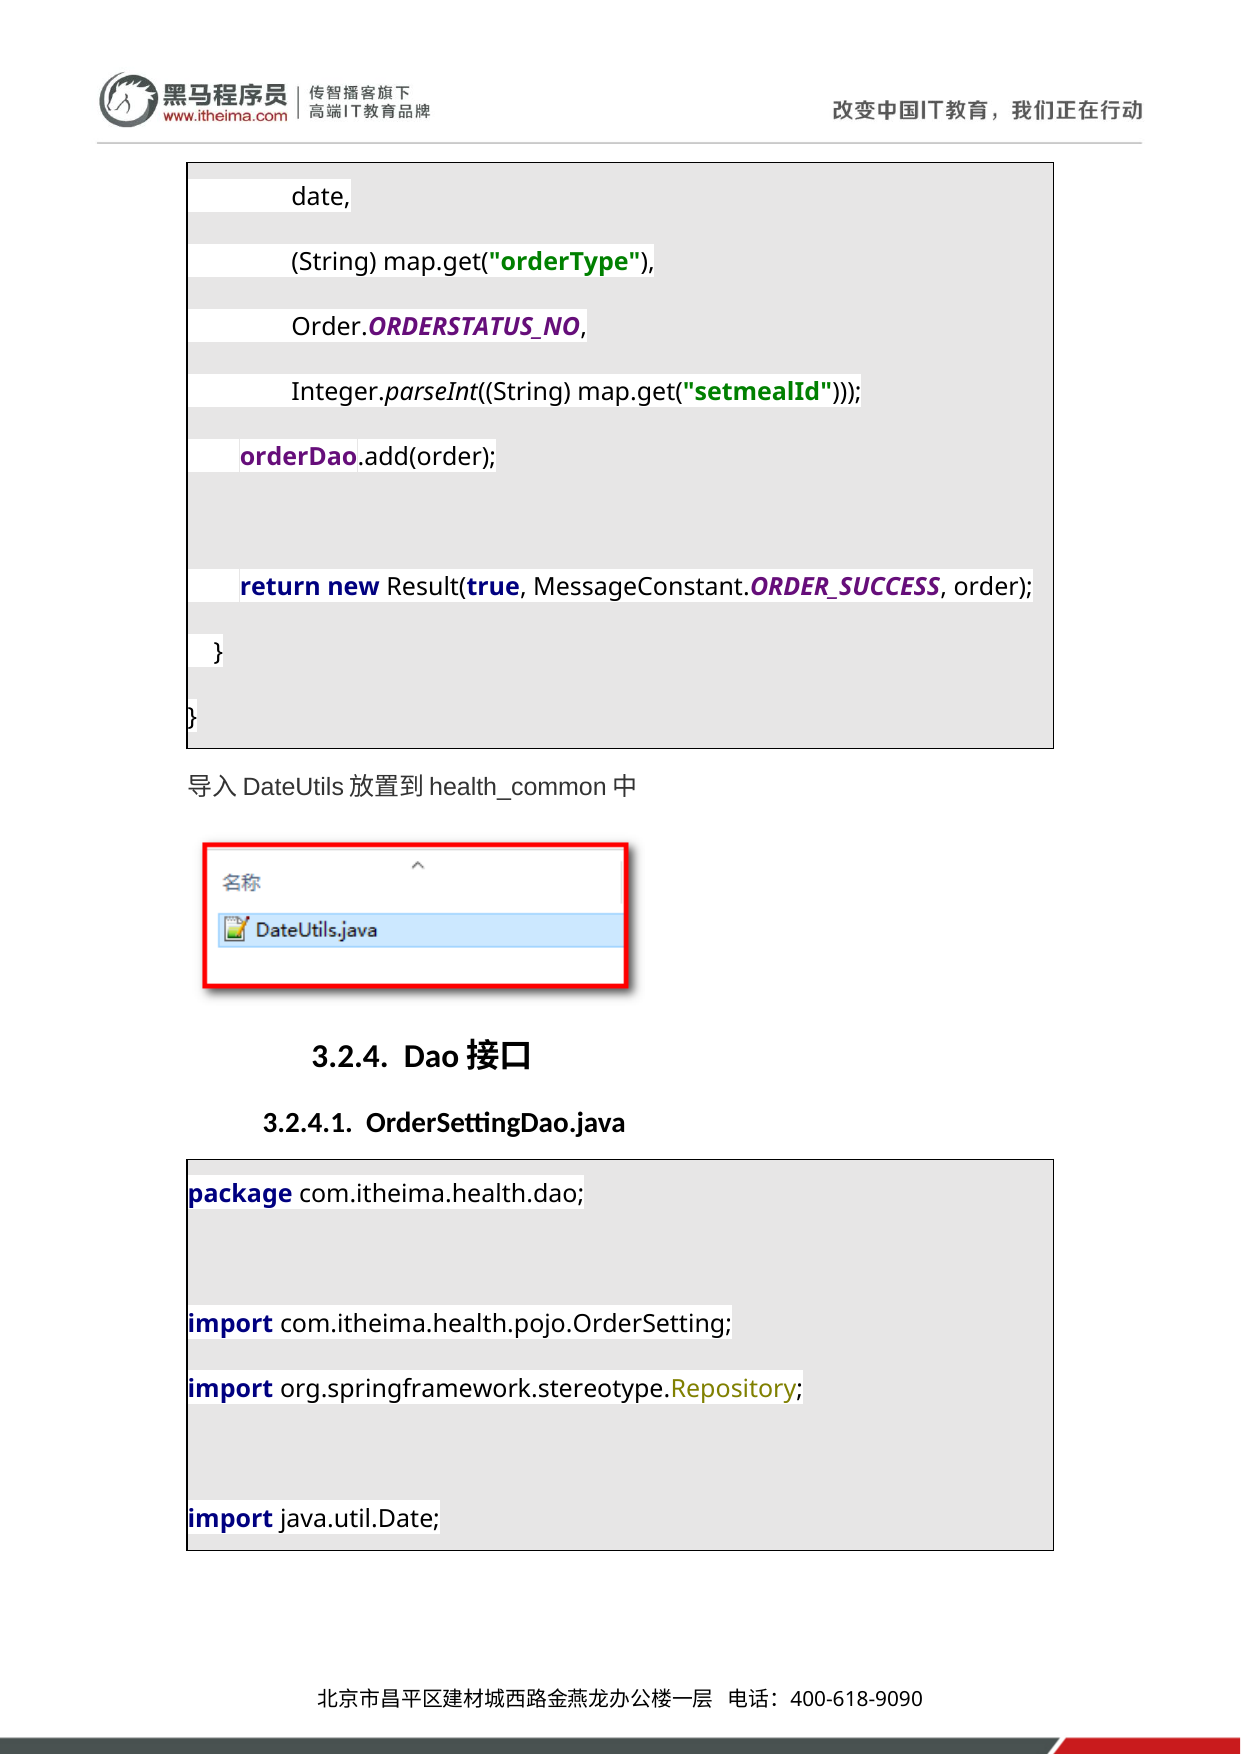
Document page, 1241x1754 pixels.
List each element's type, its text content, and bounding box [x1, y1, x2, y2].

picture [0, 1, 1241, 151]
text 导入DateUtils放置到health_common中 [187, 767, 1053, 803]
subtitle OrderSettingDao.java [262, 1104, 1053, 1139]
picture [187, 827, 646, 1006]
subtitle Dao接口 [311, 1029, 1053, 1077]
picture [0, 1678, 1241, 1754]
